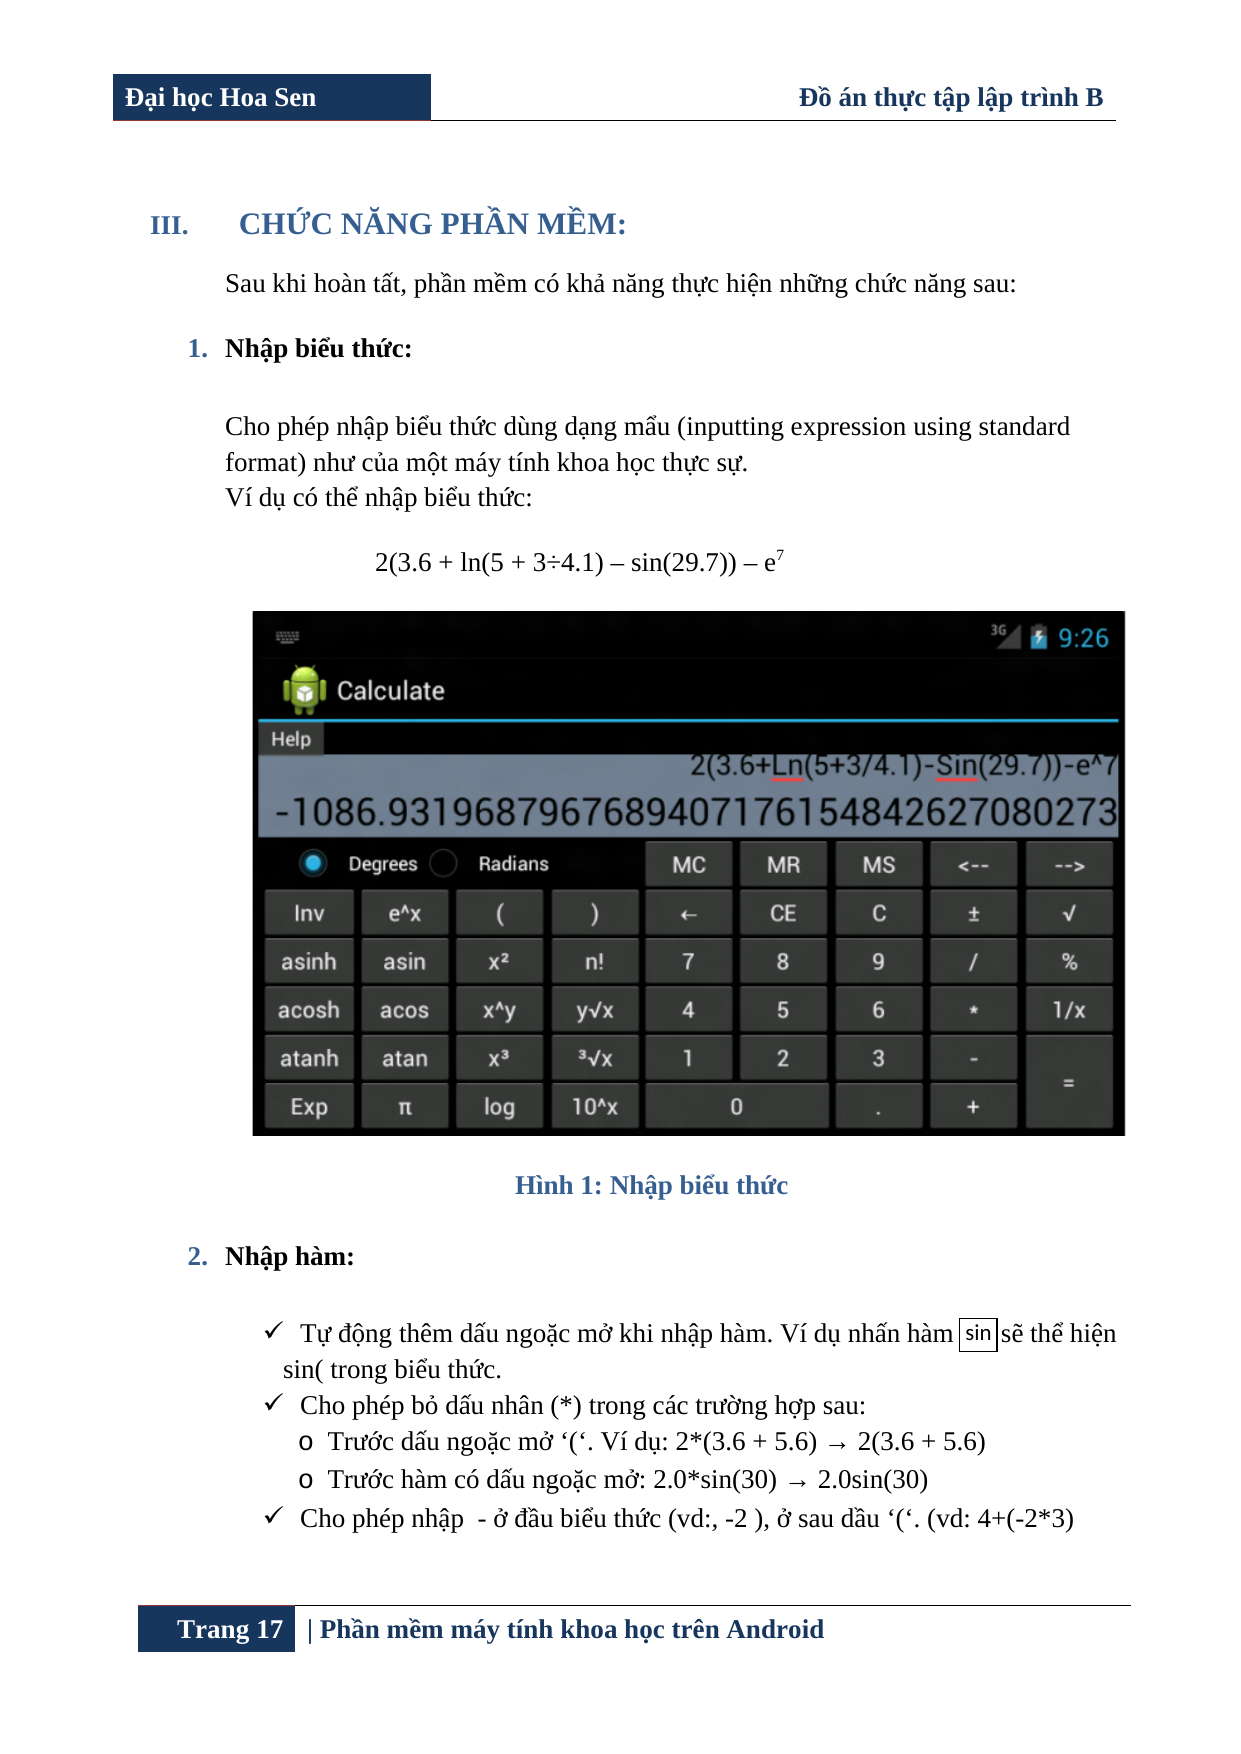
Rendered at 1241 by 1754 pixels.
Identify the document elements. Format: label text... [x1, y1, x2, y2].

list CHỨC NĂNG PHẦN MỀM: [150, 206, 1153, 241]
list Trước dấu ngoặc mở ‘(‘. Ví dụ: 2*(3.6 + 5.6) → 2(3.6 + 5.6) [298, 1425, 1153, 1458]
list Nhập biểu thức: [187, 332, 1153, 404]
list Cho phép nhập biểu thức dùng dạng mẩu (inputting expression using standard format) như của một máy tính khoa học thực sự. [225, 410, 1153, 477]
list Trước hàm có dấu ngoặc mở: 2.0*sin(30) → 2.0sin(30) [298, 1463, 1153, 1497]
picture [252, 611, 1126, 1136]
list Nhập hàm: [187, 1240, 1153, 1312]
text Hình 1: Nhập biểu thức [150, 1169, 1153, 1200]
text Sau khi hoàn tất, phần mềm có khả năng thực hiện những chức năng sau: [150, 268, 1153, 299]
list Cho phép bỏ dấu nhân (*) trong các trường hợp sau: [262, 1389, 1153, 1420]
list Cho phép nhập - ở đầu biểu thức (vd:, -2 ), ở sau dầu ‘(‘. (vd: 4+(-2*3) [262, 1502, 1153, 1533]
list Tự động thêm dấu ngoặc mở khi nhập hàm. Ví dụ nhấn hàm sẽ thể hiện sin( trong biểu thức. [262, 1318, 1153, 1384]
text 2(3.6 + ln(5 + 3÷4.1) – sin(29.7)) – e7 [375, 546, 1153, 577]
list Ví dụ có thể nhập biểu thức: [225, 481, 1153, 512]
